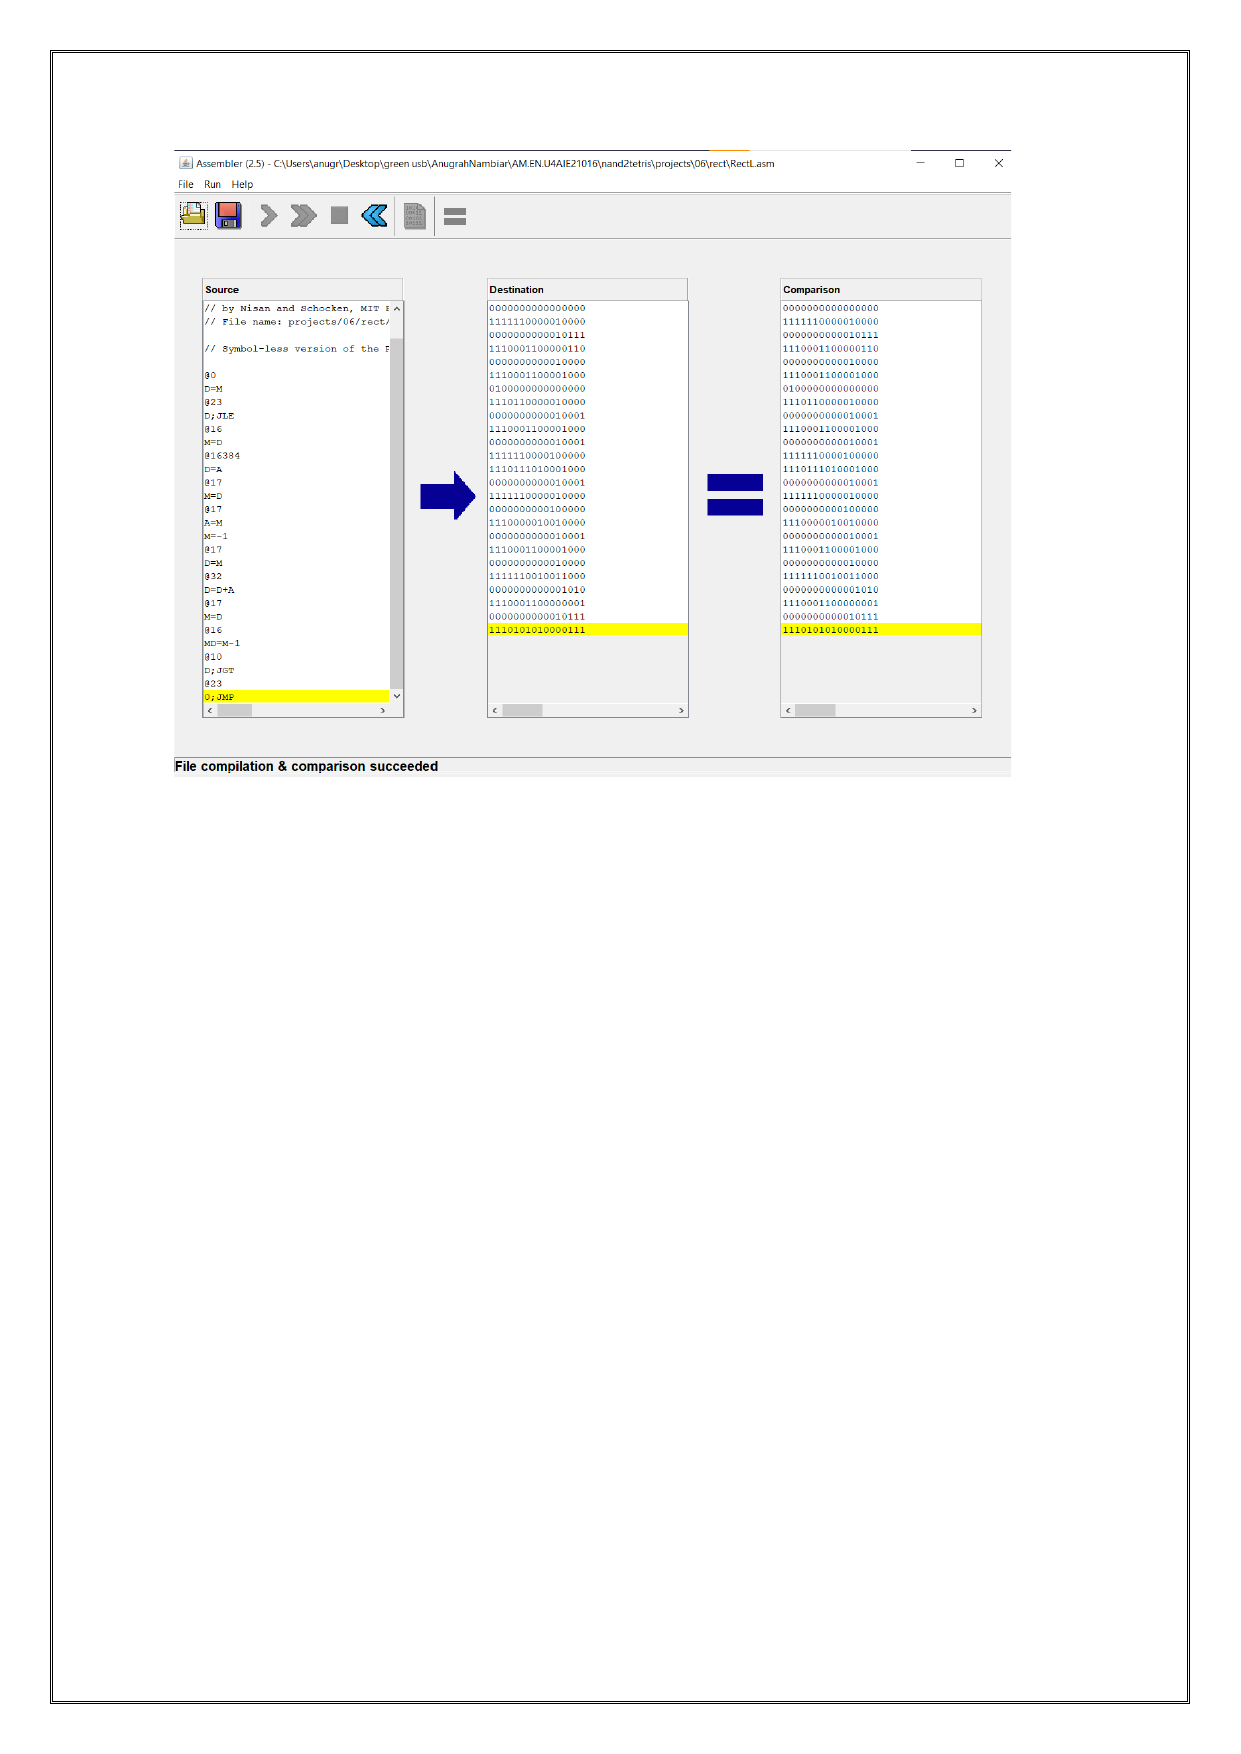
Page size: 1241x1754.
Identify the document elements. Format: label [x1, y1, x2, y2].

picture [173, 150, 1011, 776]
